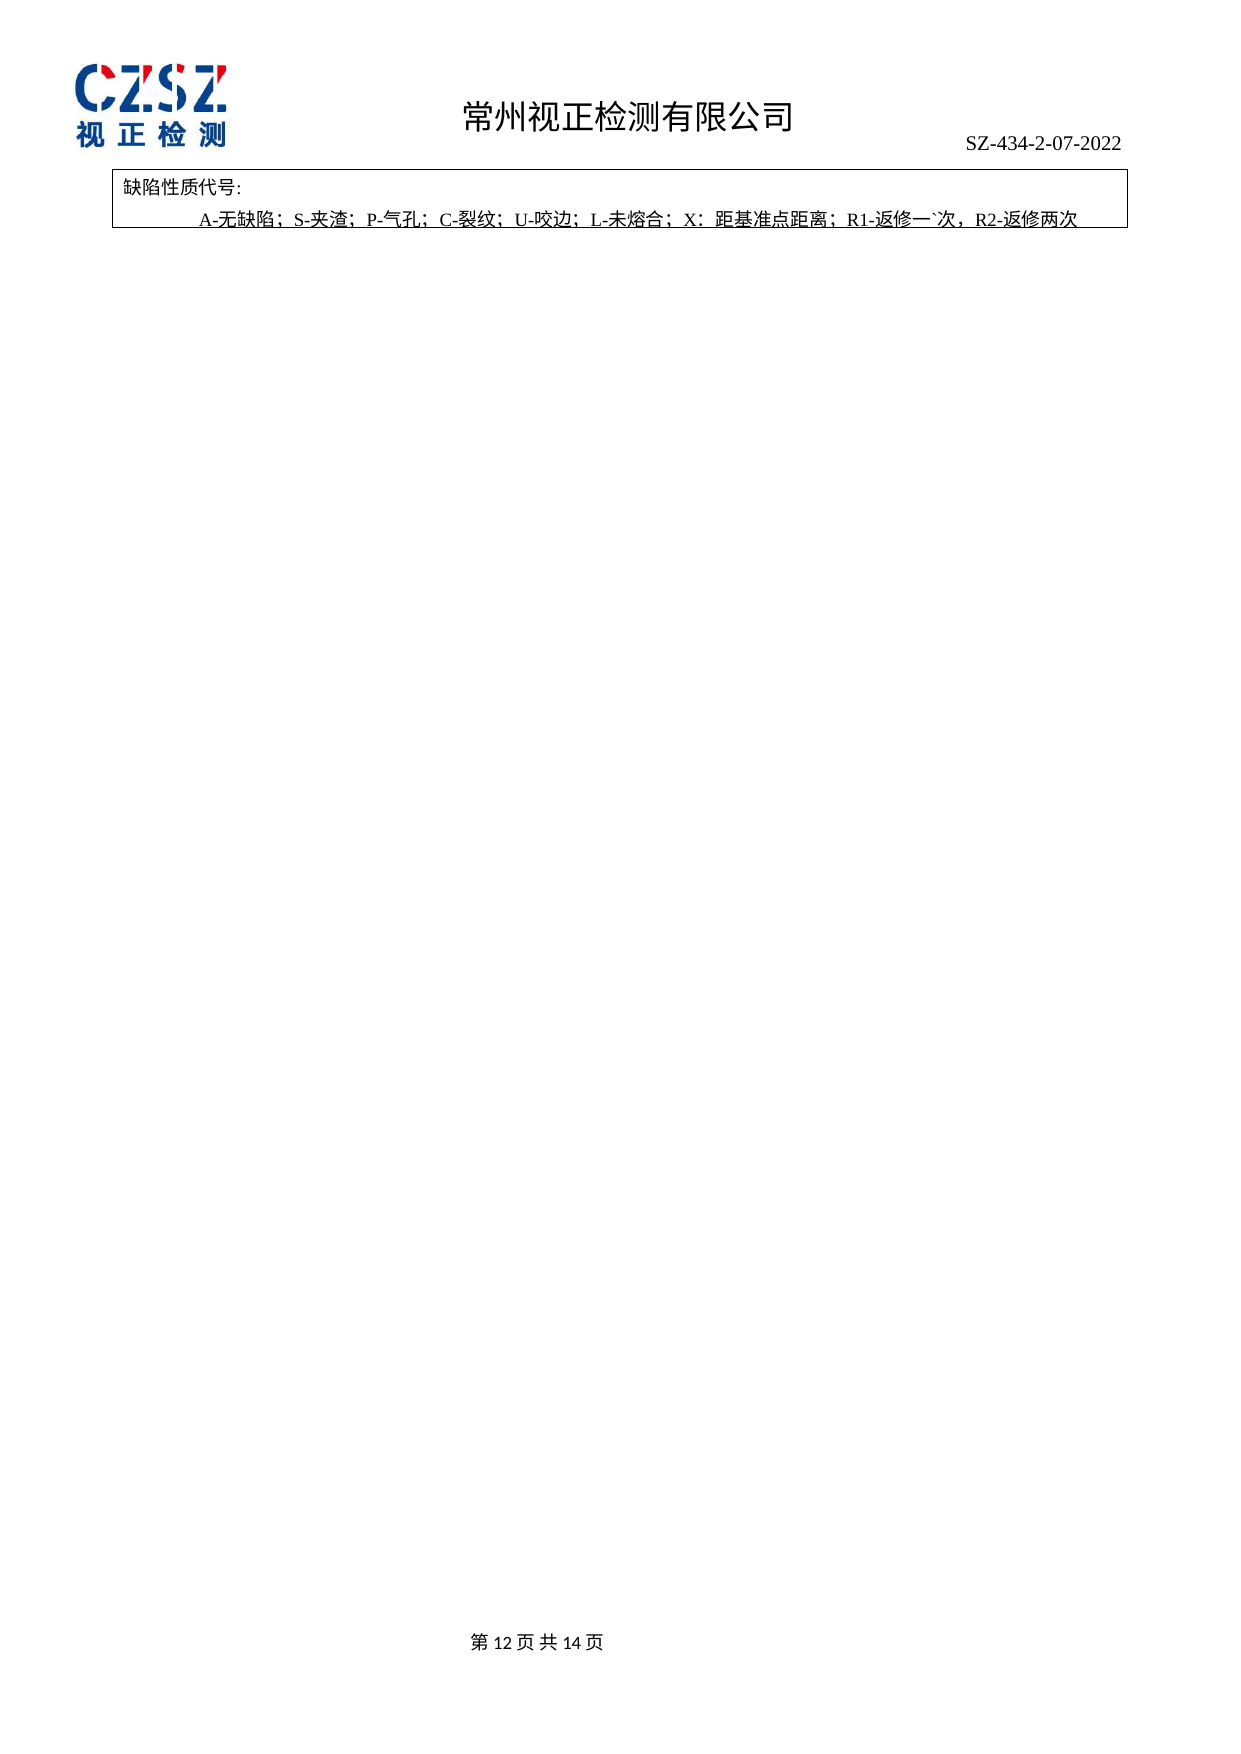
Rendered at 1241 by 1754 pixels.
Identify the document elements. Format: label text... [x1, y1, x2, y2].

picture [66, 51, 234, 153]
table_cell 缺陷性质代号: A-无缺陷；S-夹渣；P-气孔；C-裂纹；U-咬边；L-未熔合；X：距基准点距离；R1-返修一`次，R2-返修两次 [113, 170, 1127, 227]
